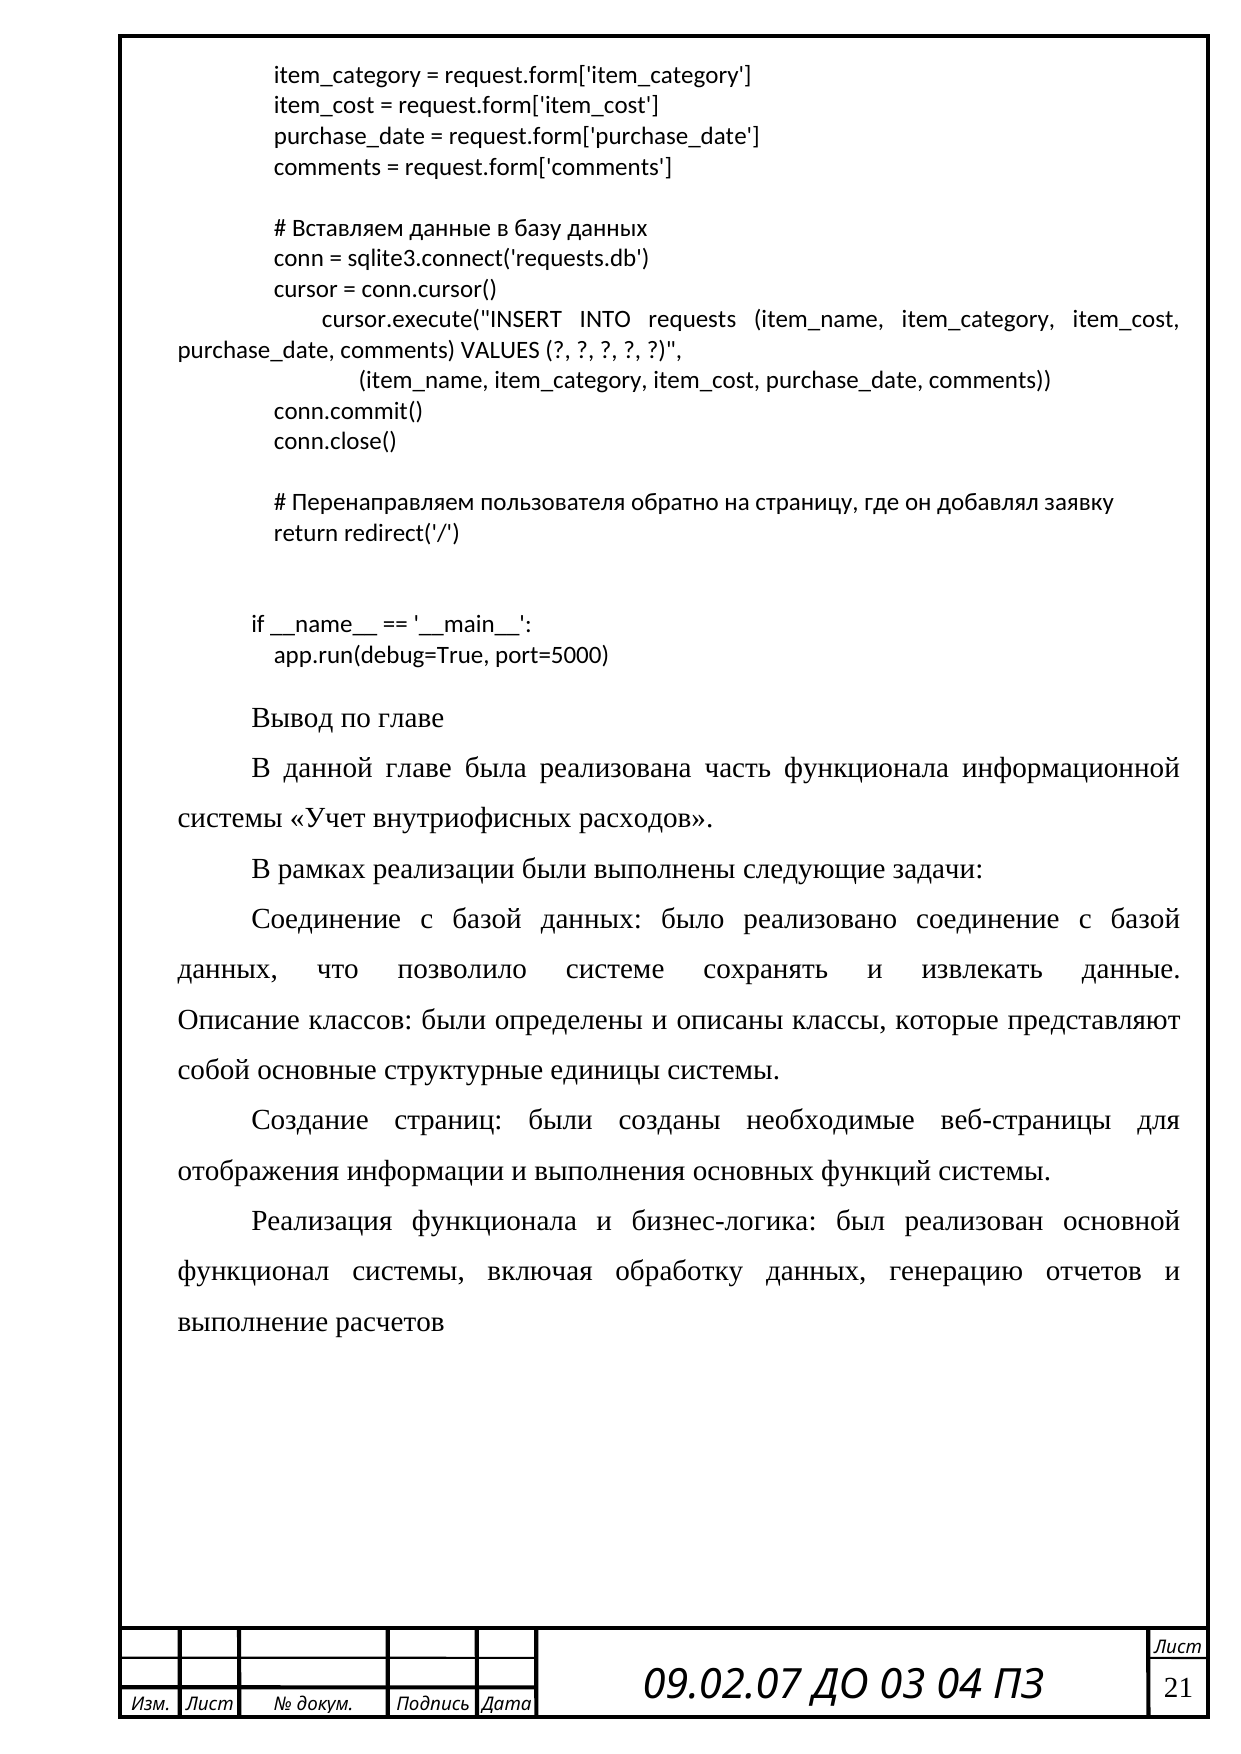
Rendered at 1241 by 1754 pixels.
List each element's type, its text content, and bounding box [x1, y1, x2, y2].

text cursor.execute("INSERT INTO requests (item_name, item_category, item_cost, purchase_date, comments) VALUES (?, ?, ?, ?, ?)", [177, 303, 1181, 364]
text Вывод по главе [177, 700, 1181, 733]
text app.run(debug=True, port=5000) [177, 639, 1181, 669]
text # Вставляем данные в базу данных [177, 212, 1181, 242]
text purchase_date = request.form['purchase_date'] [177, 120, 1181, 151]
text return redirect('/') [177, 517, 1181, 547]
text # Перенаправляем пользователя обратно на страницу, где он добавлял заявку [177, 486, 1181, 517]
text Реализация функционала и бизнес-логика: был реализован основной функционал системы, включая обработку данных, генерацию отчетов и выполнение расчетов [177, 1203, 1181, 1337]
text item_cost = request.form['item_cost'] [177, 89, 1181, 120]
text В рамках реализации были выполнены следующие задачи: [177, 851, 1181, 884]
text conn.close() [177, 425, 1181, 456]
text Соединение с базой данных: было реализовано соединение с базой данных, что позволило системе сохранять и извлекать данные. Описание классов: были определены и описаны классы, которые представляют собой основные структурные единицы системы. [177, 901, 1181, 1086]
text Создание страниц: были созданы необходимые веб-страницы для отображения информации и выполнения основных функций системы. [177, 1102, 1181, 1186]
text comments = request.form['comments'] [177, 151, 1181, 181]
text cursor = conn.cursor() [177, 273, 1181, 303]
text conn = sqlite3.connect('requests.db') [177, 242, 1181, 273]
text (item_name, item_category, item_cost, purchase_date, comments)) [177, 364, 1181, 395]
text item_category = request.form['item_category'] [177, 59, 1181, 89]
text В данной главе была реализована часть функционала информационной системы «Учет внутриофисных расходов». [177, 750, 1181, 834]
text conn.commit() [177, 395, 1181, 425]
text if __name__ == '__main__': [177, 608, 1181, 639]
